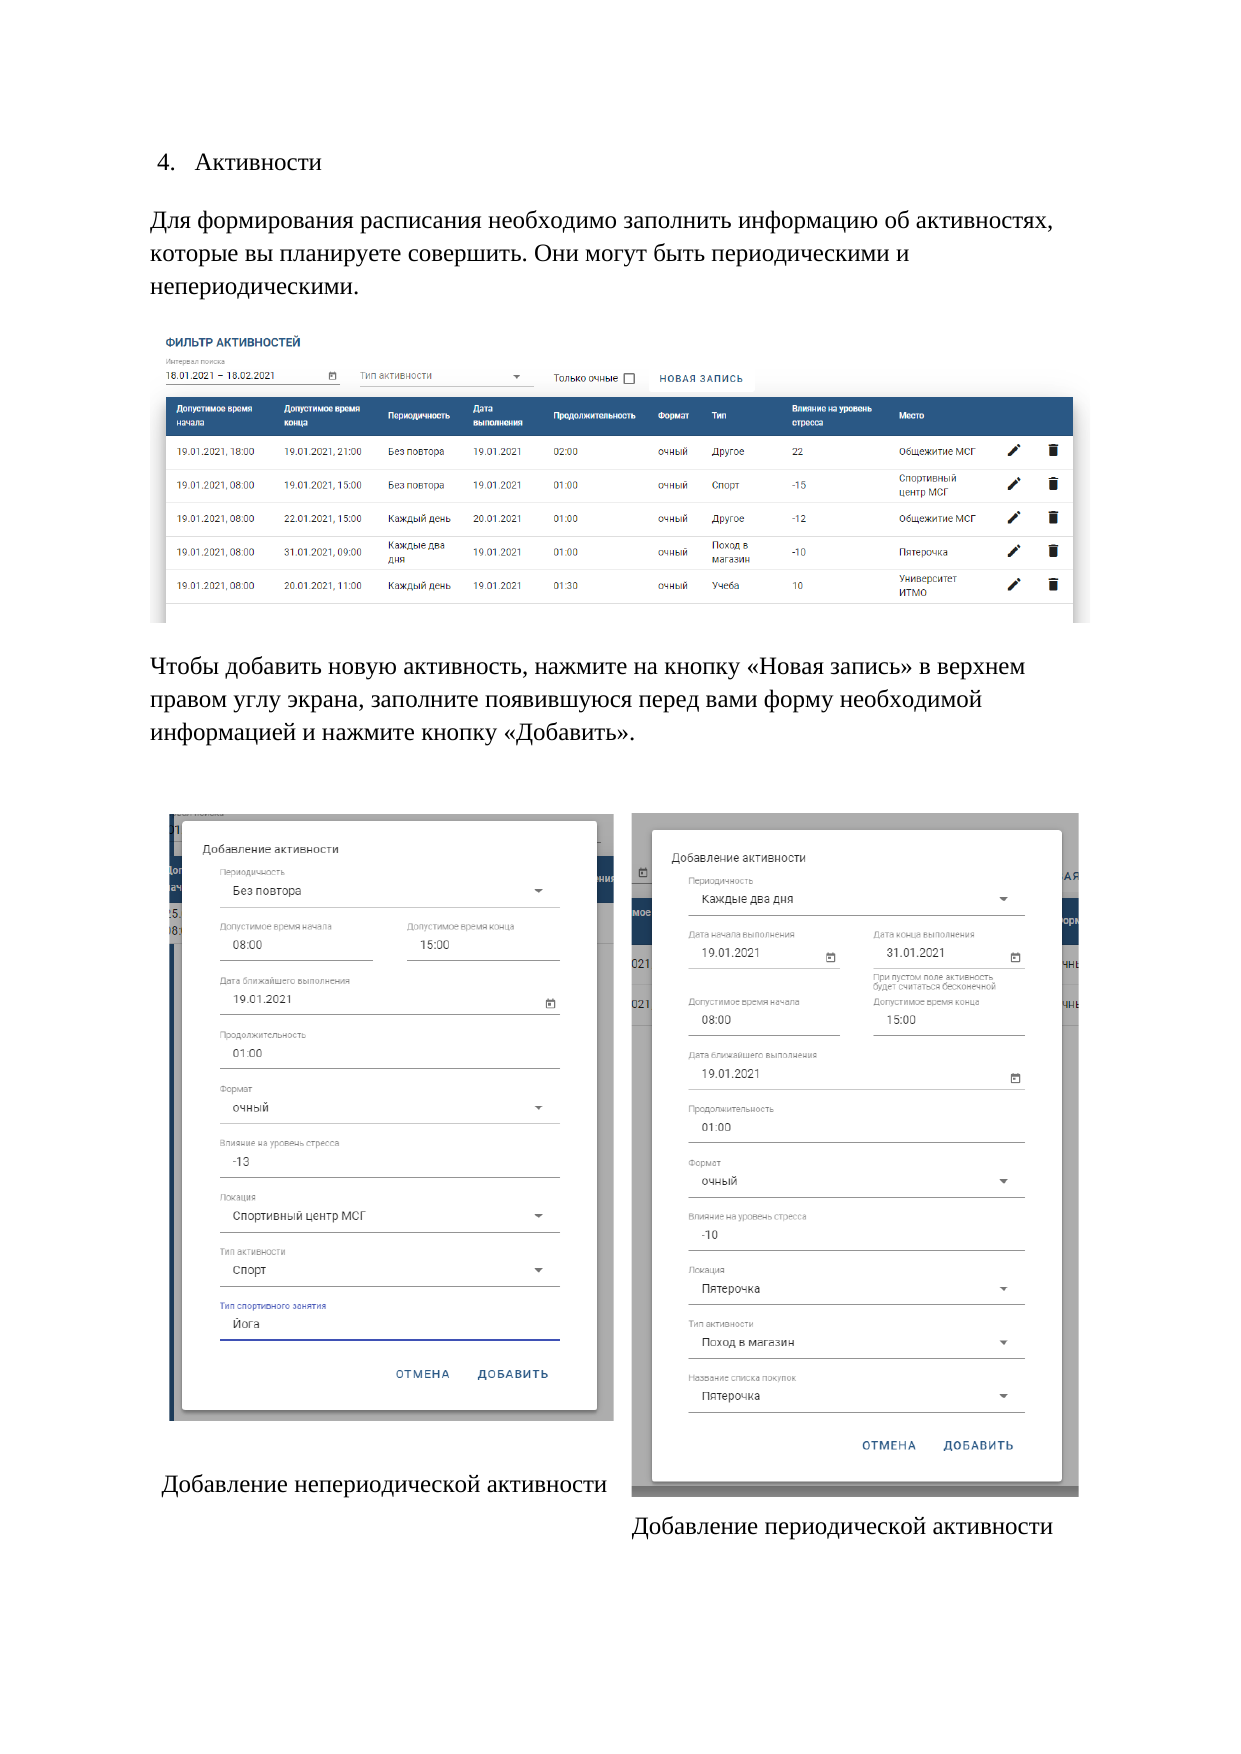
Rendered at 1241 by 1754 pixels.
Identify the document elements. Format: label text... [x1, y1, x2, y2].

table_header Добавление непериодической активности [152, 776, 620, 1588]
picture [631, 813, 1079, 1497]
text Чтобы добавить новую активность, нажмите на кнопку «Новая запись» в верхнем правом углу экрана, заполните появившуюся перед вами форму необходимой информацией и нажмите кнопку «Добавить». [150, 651, 1090, 746]
picture [169, 814, 614, 1421]
list Активности [157, 147, 1090, 176]
text Для формирования расписания необходимо заполнить информацию об активностях, которые вы планируете совершить. Они могут быть периодическими и непериодическими. [150, 205, 1090, 299]
picture [150, 328, 1091, 623]
table_header Добавление периодической активности [622, 778, 1091, 1588]
